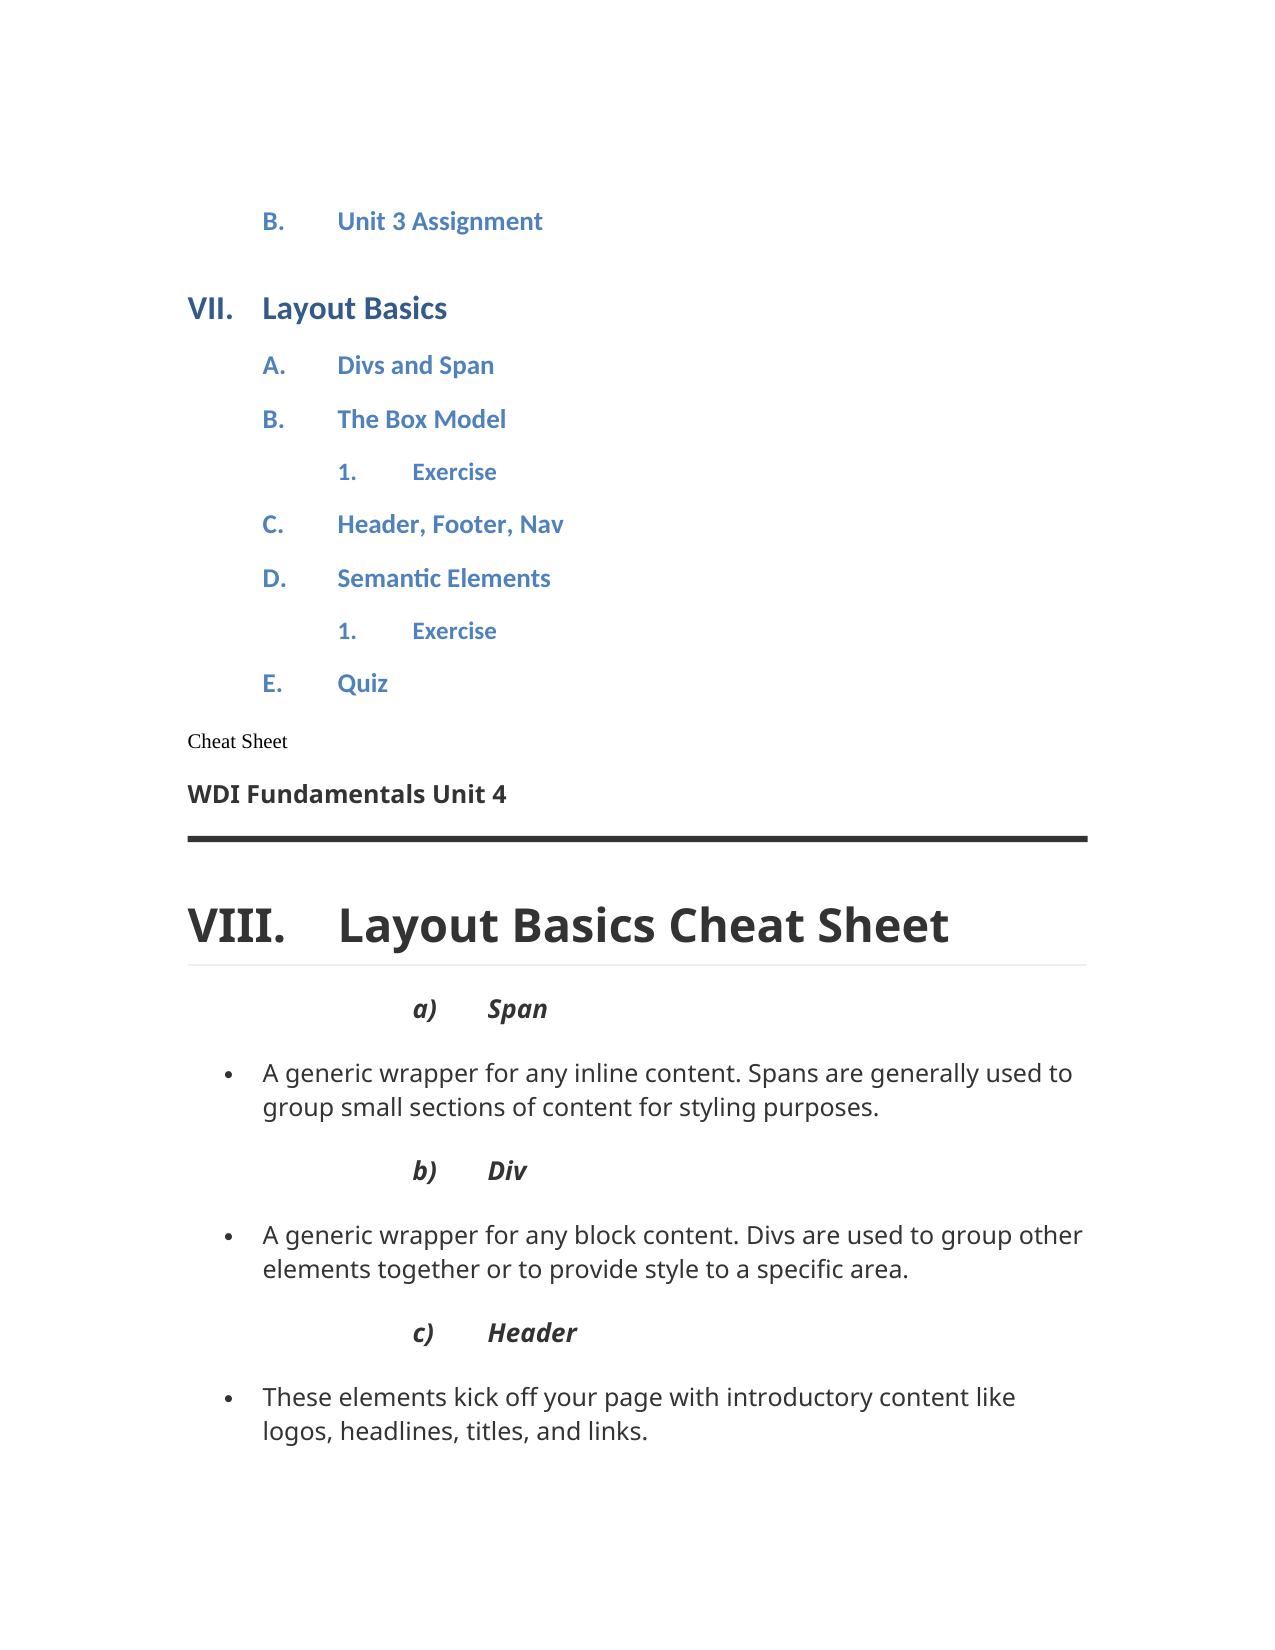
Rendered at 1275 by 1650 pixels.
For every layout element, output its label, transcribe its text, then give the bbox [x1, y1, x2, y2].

subtitle Span [412, 991, 1087, 1027]
subtitle Div [412, 1153, 1087, 1188]
list A generic wrapper for any block content. Divs are used to group other elements together or to provide style to a specific area. [225, 1218, 1087, 1286]
subtitle Layout Basics Cheat Sheet [187, 892, 1087, 966]
subtitle Unit 3 Assignment [262, 204, 1087, 237]
subtitle Header, Footer, Nav [262, 507, 1087, 541]
subtitle Exercise [337, 456, 1087, 487]
subtitle Semantic Elements [262, 561, 1087, 594]
subtitle Quiz [262, 667, 1087, 699]
text Cheat Sheet WDI Fundamentals Unit 4 [187, 729, 1087, 811]
subtitle Header [412, 1315, 1087, 1351]
subtitle Layout Basics [187, 287, 1087, 328]
list These elements kick off your page with introductory content like logos, headlines, titles, and links. [225, 1380, 1087, 1448]
subtitle Divs and Span [262, 348, 1087, 381]
list A generic wrapper for any inline content. Spans are generally used to group small sections of content for styling purposes. [225, 1056, 1087, 1124]
subtitle Exercise [337, 615, 1087, 646]
subtitle The Box Model [262, 402, 1087, 435]
